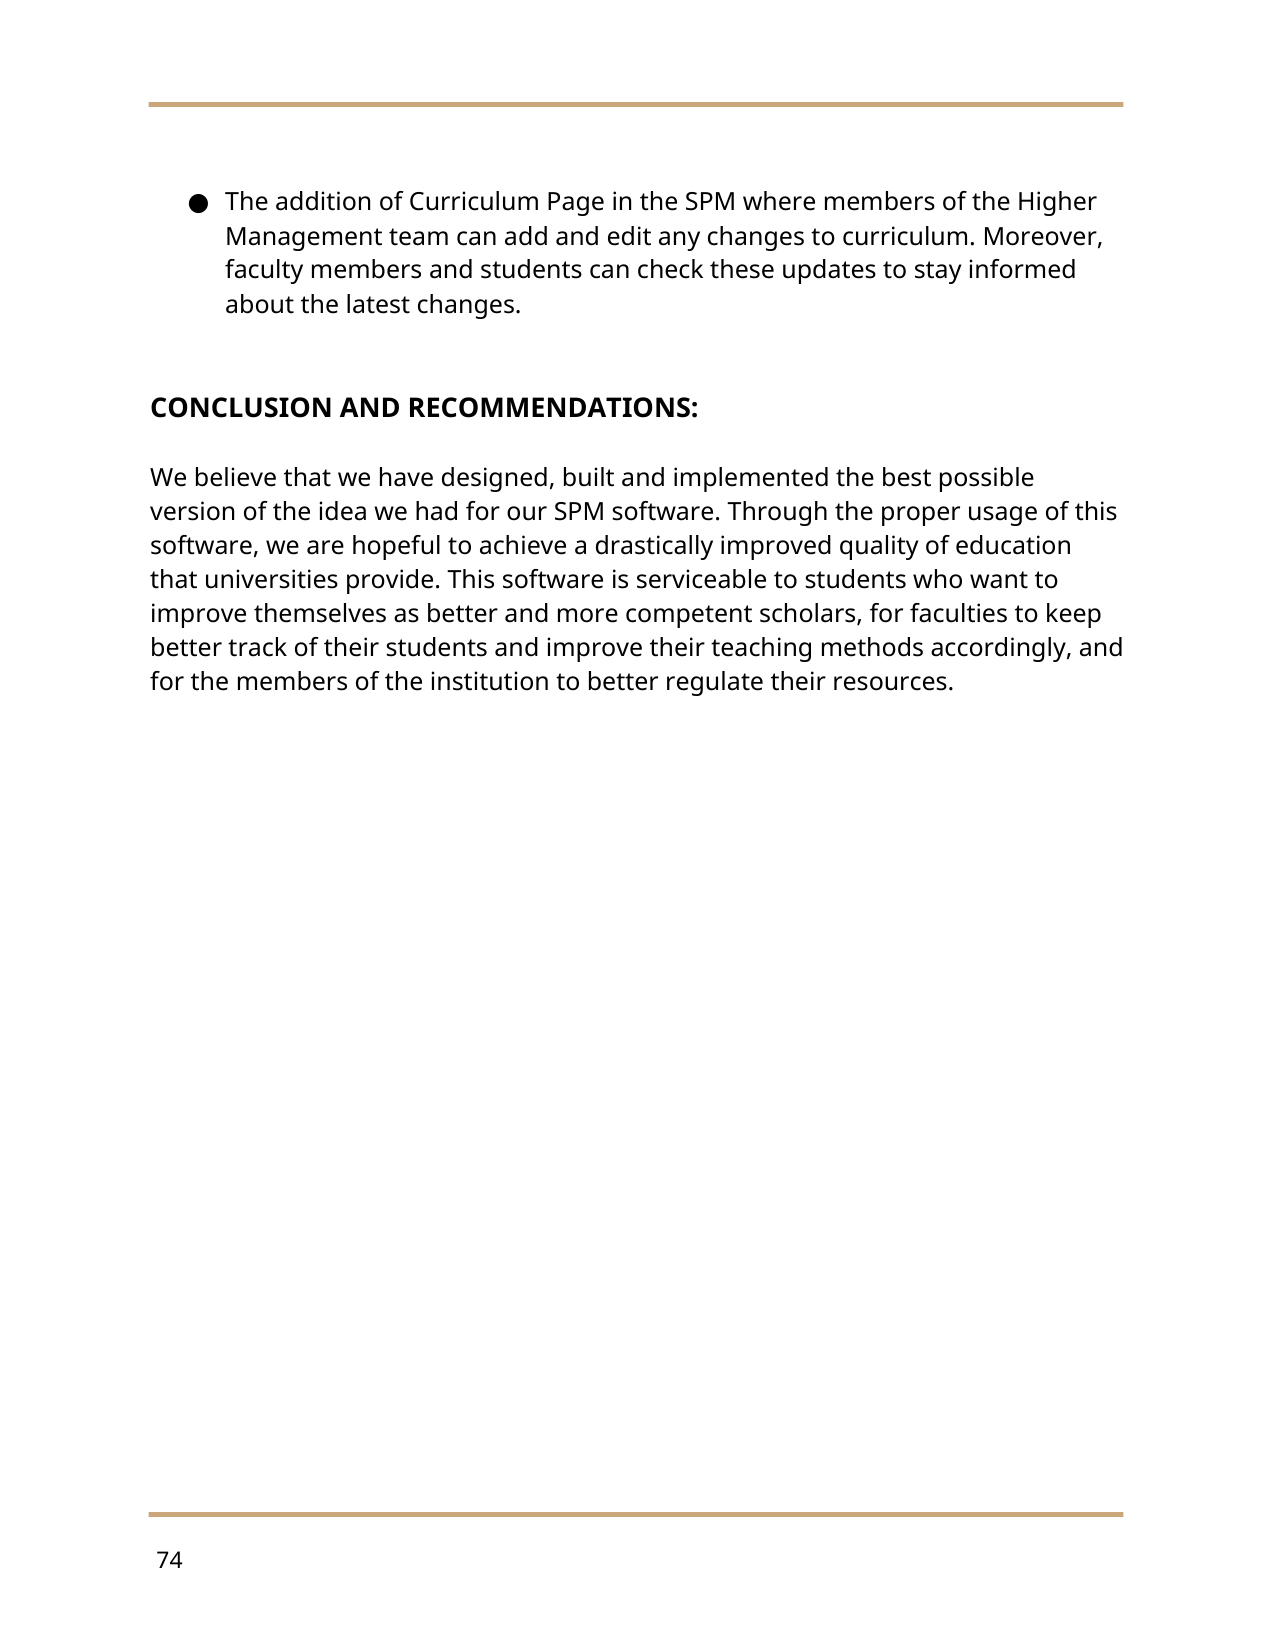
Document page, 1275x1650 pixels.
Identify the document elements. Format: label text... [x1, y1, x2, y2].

list The addition of Curriculum Page in the SPM where members of the Higher Management team can add and edit any changes to curriculum. Moreover, faculty members and students can check these updates to stay informed about the latest changes. [187, 184, 1125, 320]
text We believe that we have designed, built and implemented the best possible version of the idea we had for our SPM software. Through the proper usage of this software, we are hopeful to achieve a drastically improved quality of education that universities provide. This software is serviceable to students who want to improve themselves as better and more competent scholars, for faculties to keep better track of their students and improve their teaching methods accordingly, and for the members of the institution to better regulate their resources. [150, 459, 1125, 698]
picture [148, 1512, 1124, 1517]
picture [148, 102, 1124, 107]
text CONCLUSION AND RECOMMENDATIONS: [150, 388, 1125, 425]
